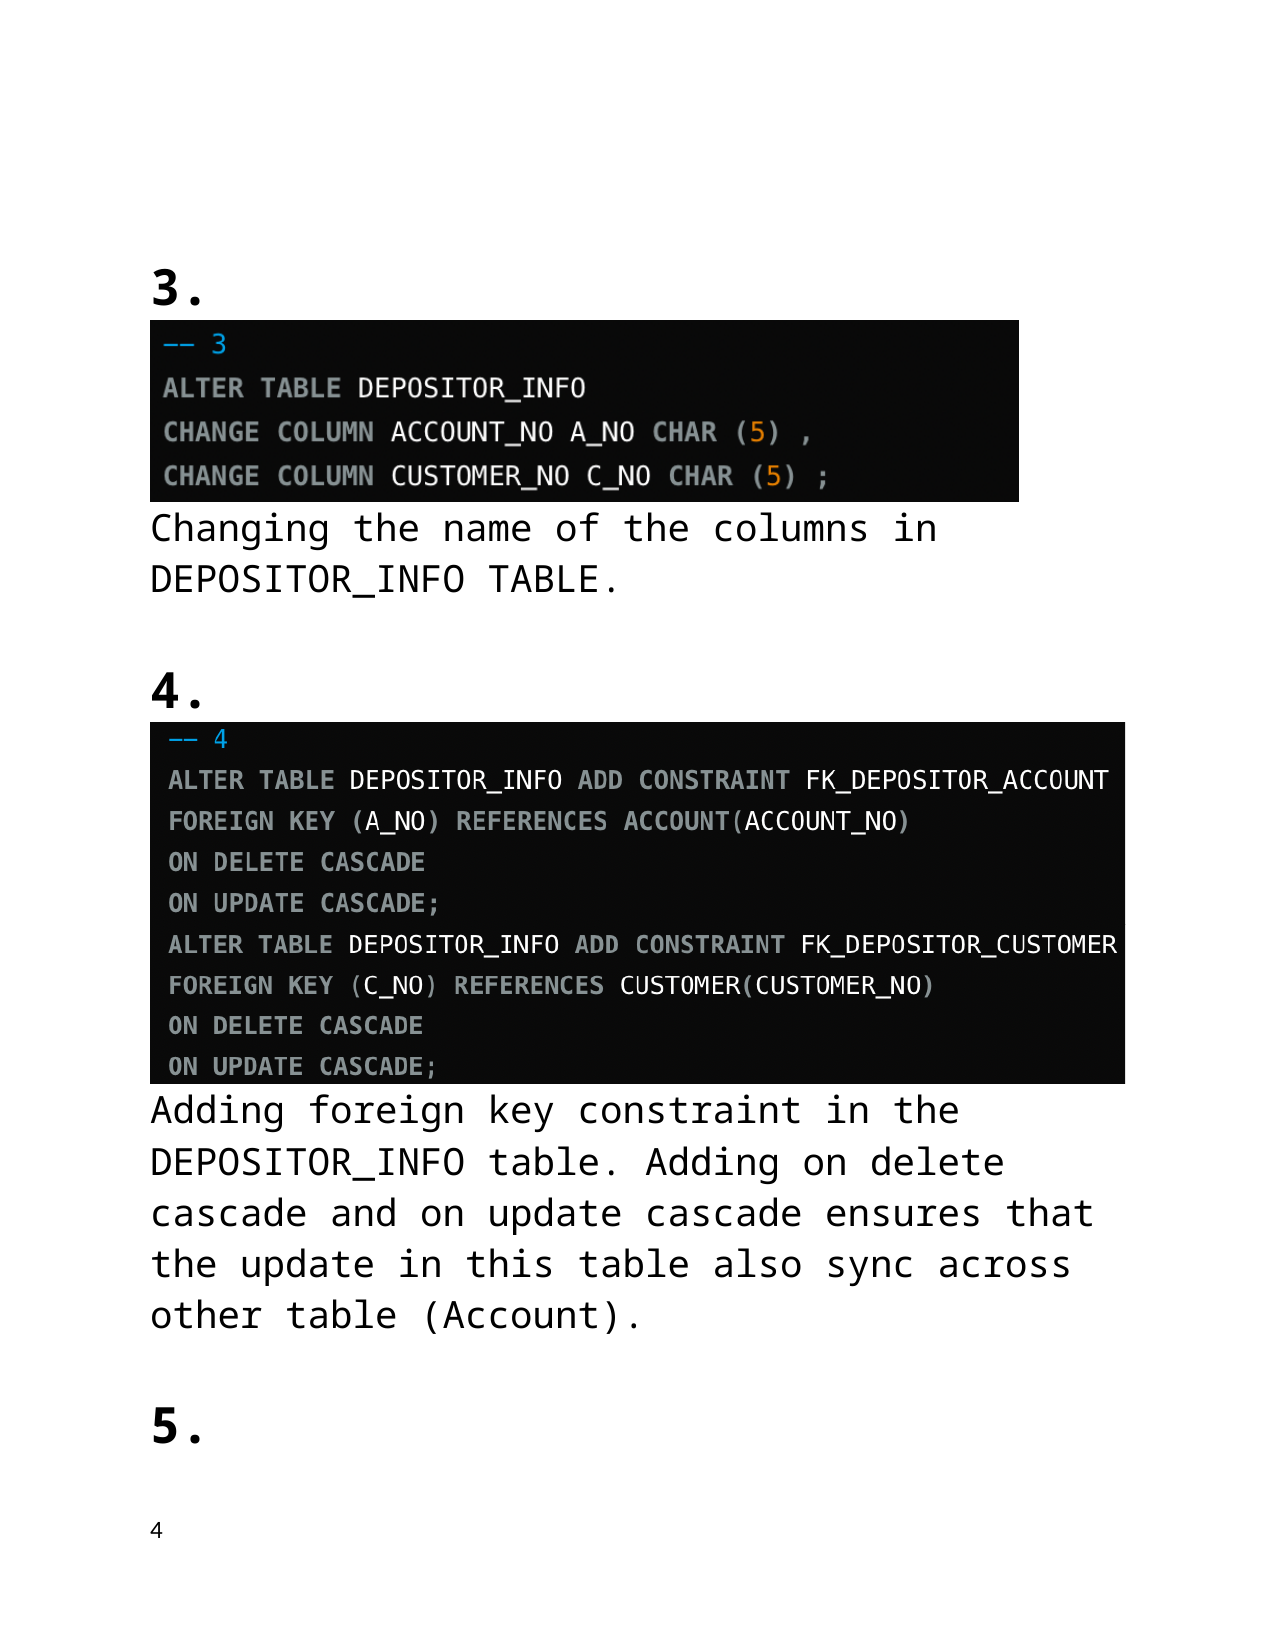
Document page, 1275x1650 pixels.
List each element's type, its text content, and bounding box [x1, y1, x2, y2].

picture [150, 722, 1125, 1084]
text 3. [150, 252, 1125, 320]
text 4. [150, 654, 1125, 722]
text Changing the name of the columns in DEPOSITOR_INFO TABLE. [150, 501, 1125, 603]
text 5. [150, 1390, 1125, 1458]
picture [150, 320, 1019, 502]
text Adding foreign key constraint in the DEPOSITOR_INFO table. Adding on delete cascade and on update cascade ensures that the update in this table also sync across other table (Account). [150, 1084, 1125, 1339]
